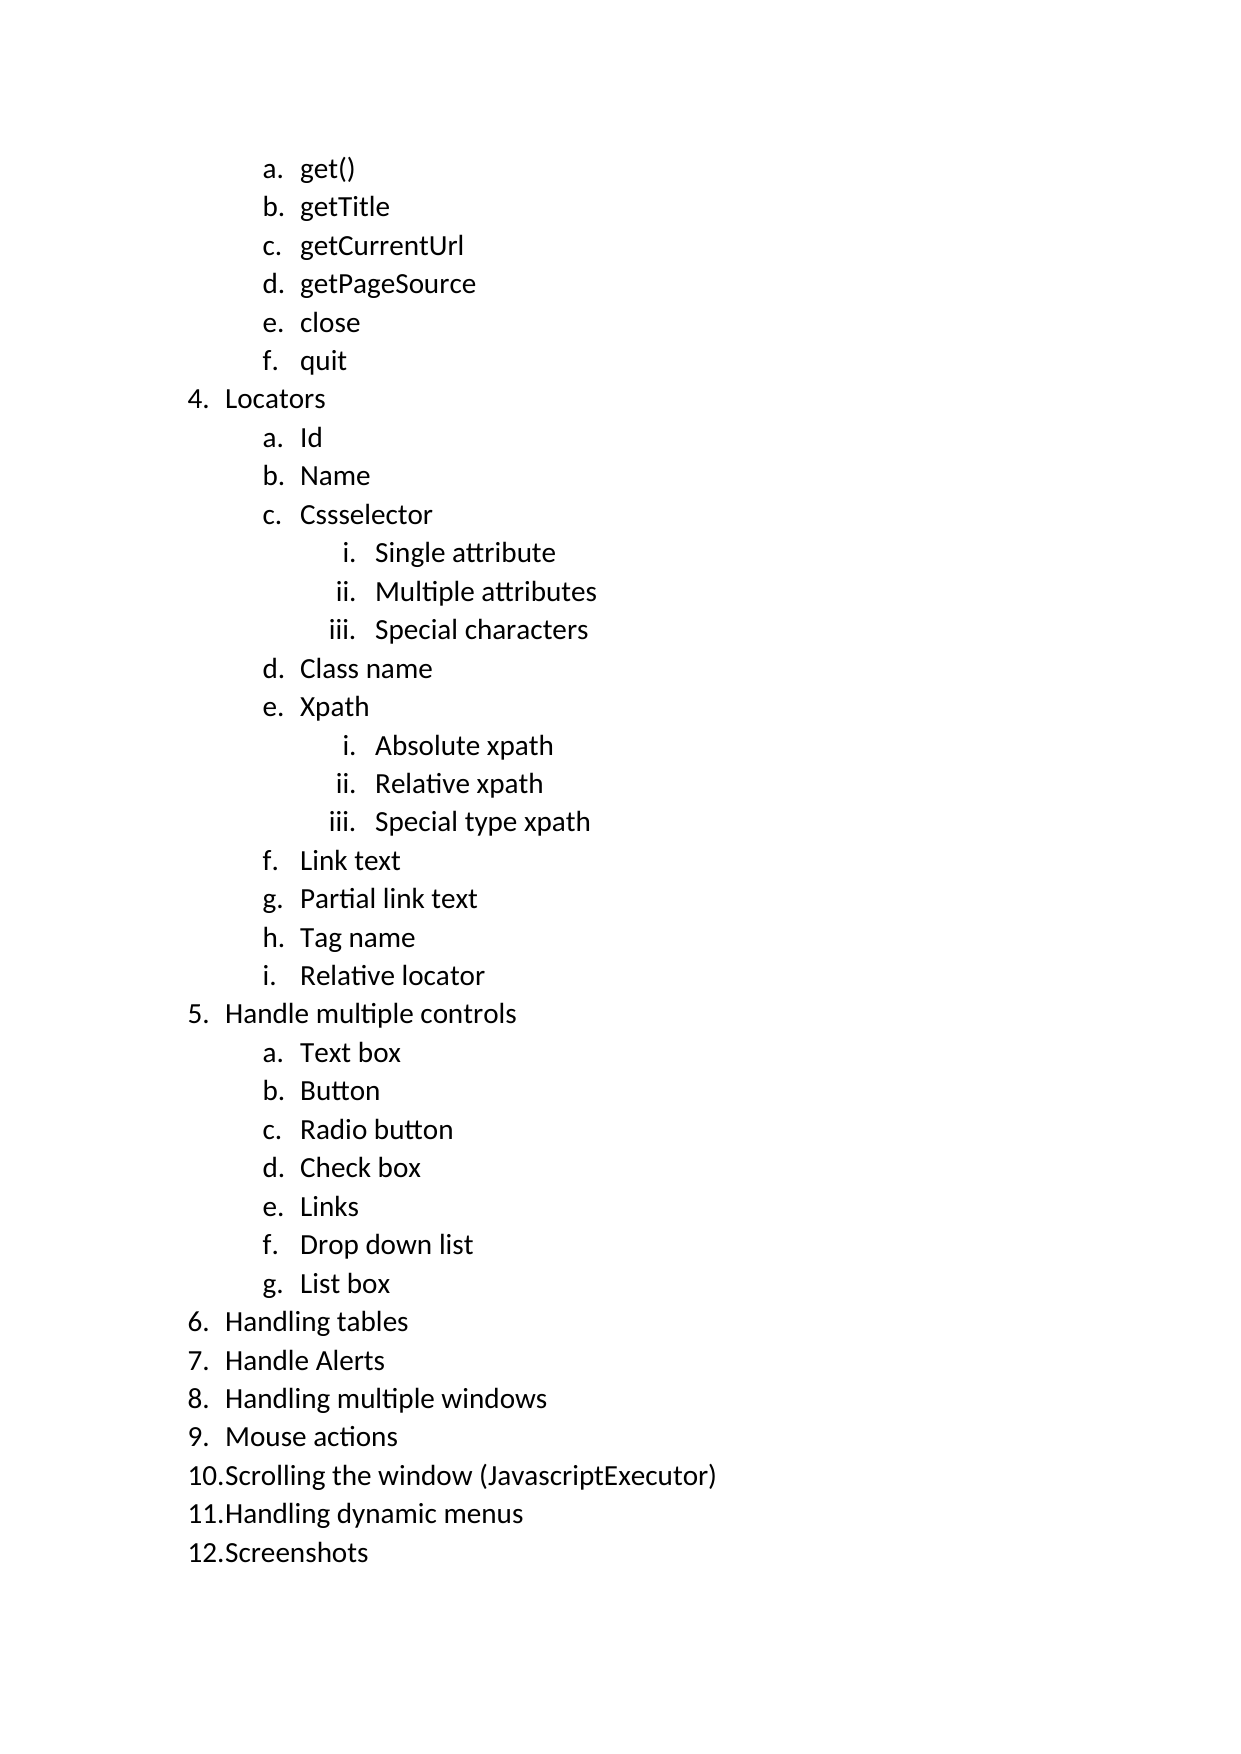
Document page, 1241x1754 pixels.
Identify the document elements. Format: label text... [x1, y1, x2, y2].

list Button [262, 1072, 1090, 1108]
list Xpath [262, 688, 1090, 724]
list Mouse actions [187, 1418, 1090, 1454]
list Link text [262, 842, 1090, 877]
list Drop down list [262, 1226, 1090, 1262]
list Scrolling the window (JavascriptExecutor) [187, 1457, 1090, 1492]
list Tag name [262, 919, 1090, 954]
list Handling tables [187, 1303, 1090, 1339]
list Check box [262, 1149, 1090, 1185]
list Absolute xpath [356, 727, 1090, 762]
list Relative locator [262, 957, 1090, 993]
list Id [262, 419, 1090, 455]
list Radio button [262, 1111, 1090, 1147]
list quit [262, 342, 1090, 378]
list close [262, 304, 1090, 339]
list Name [262, 457, 1090, 493]
list Handle Alerts [187, 1342, 1090, 1377]
list Links [262, 1188, 1090, 1223]
list Text box [262, 1034, 1090, 1070]
list Special type xpath [356, 803, 1090, 839]
list Multiple attributes [356, 573, 1090, 608]
list Screenshots [187, 1534, 1090, 1569]
list getCurrentUrl [262, 227, 1090, 262]
list Locators [187, 381, 1090, 416]
list getTitle [262, 188, 1090, 224]
list Cssselector [262, 496, 1090, 532]
list Handling multiple windows [187, 1380, 1090, 1416]
list Relative xpath [356, 765, 1090, 801]
list Single attribute [356, 534, 1090, 570]
list Special characters [356, 611, 1090, 647]
list List box [262, 1265, 1090, 1300]
list get() [262, 150, 1090, 186]
list getPageSource [262, 265, 1090, 301]
list Handle multiple controls [187, 996, 1090, 1031]
list Partial link text [262, 880, 1090, 916]
list Class name [262, 650, 1090, 685]
list Handling dynamic menus [187, 1495, 1090, 1531]
